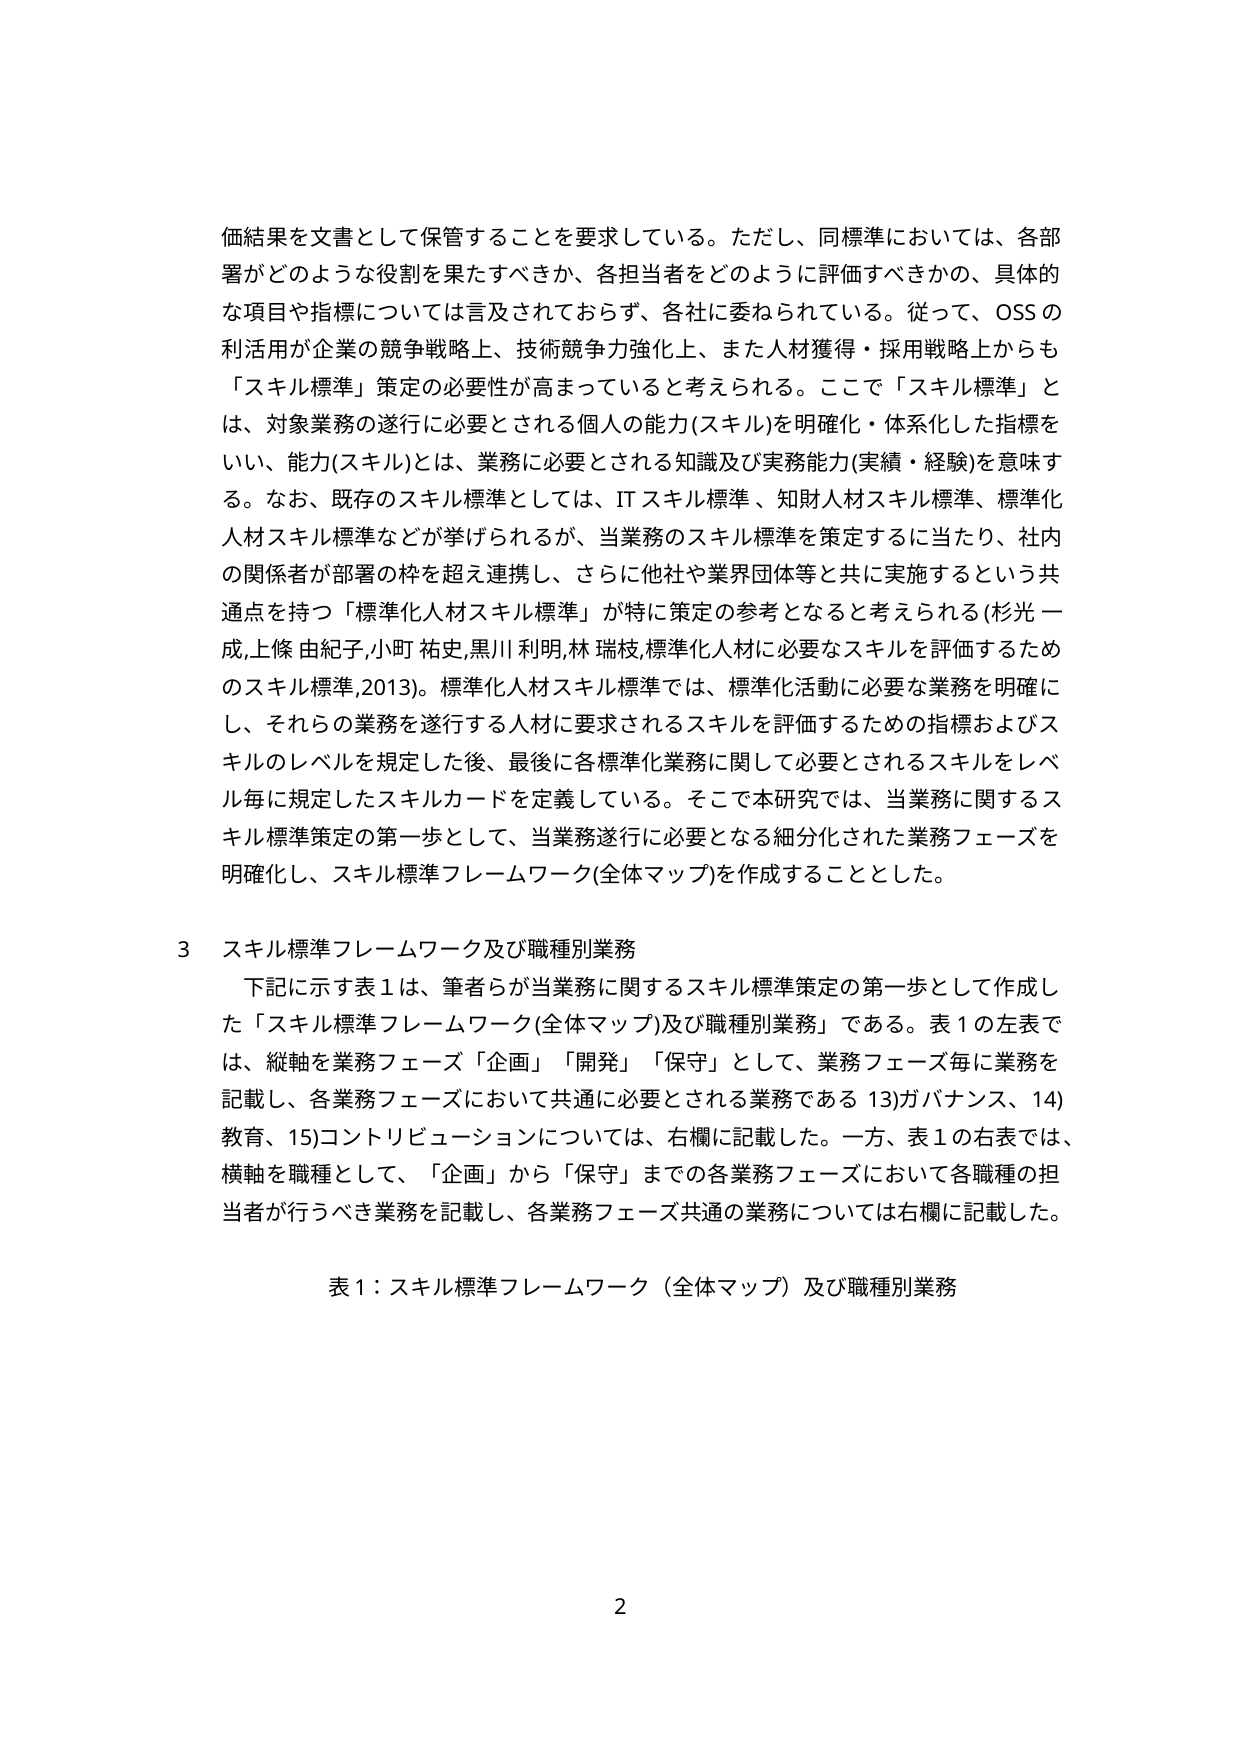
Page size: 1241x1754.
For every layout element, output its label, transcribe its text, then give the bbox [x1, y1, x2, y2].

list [221, 217, 1063, 892]
list 表1：スキル標準フレームワーク（全体マップ）及び職種別業務 [221, 1267, 1063, 1304]
list スキル標準フレームワーク及び職種別業務 [177, 929, 1063, 967]
list 下記に示す表１は、筆者らが当業務に関するスキル標準策定の第一歩として作成した「スキル標準フレームワーク(全体マップ)及び職種別業務」である。表1の左表では、縦軸を業務フェーズ「企画」「開発」「保守」として、業務フェーズ毎に業務を記載し、各業務フェーズにおいて共通に必要とされる業務である13)ガバナンス、14)教育、15)コントリビューションについては、右欄に記載した。一方、表１の右表では、横軸を職種として、「企画」から「保守」までの各業務フェーズにおいて各職種の担当者が行うべき業務を記載し、各業務フェーズ共通の業務については右欄に記載した。 [221, 967, 1063, 1229]
